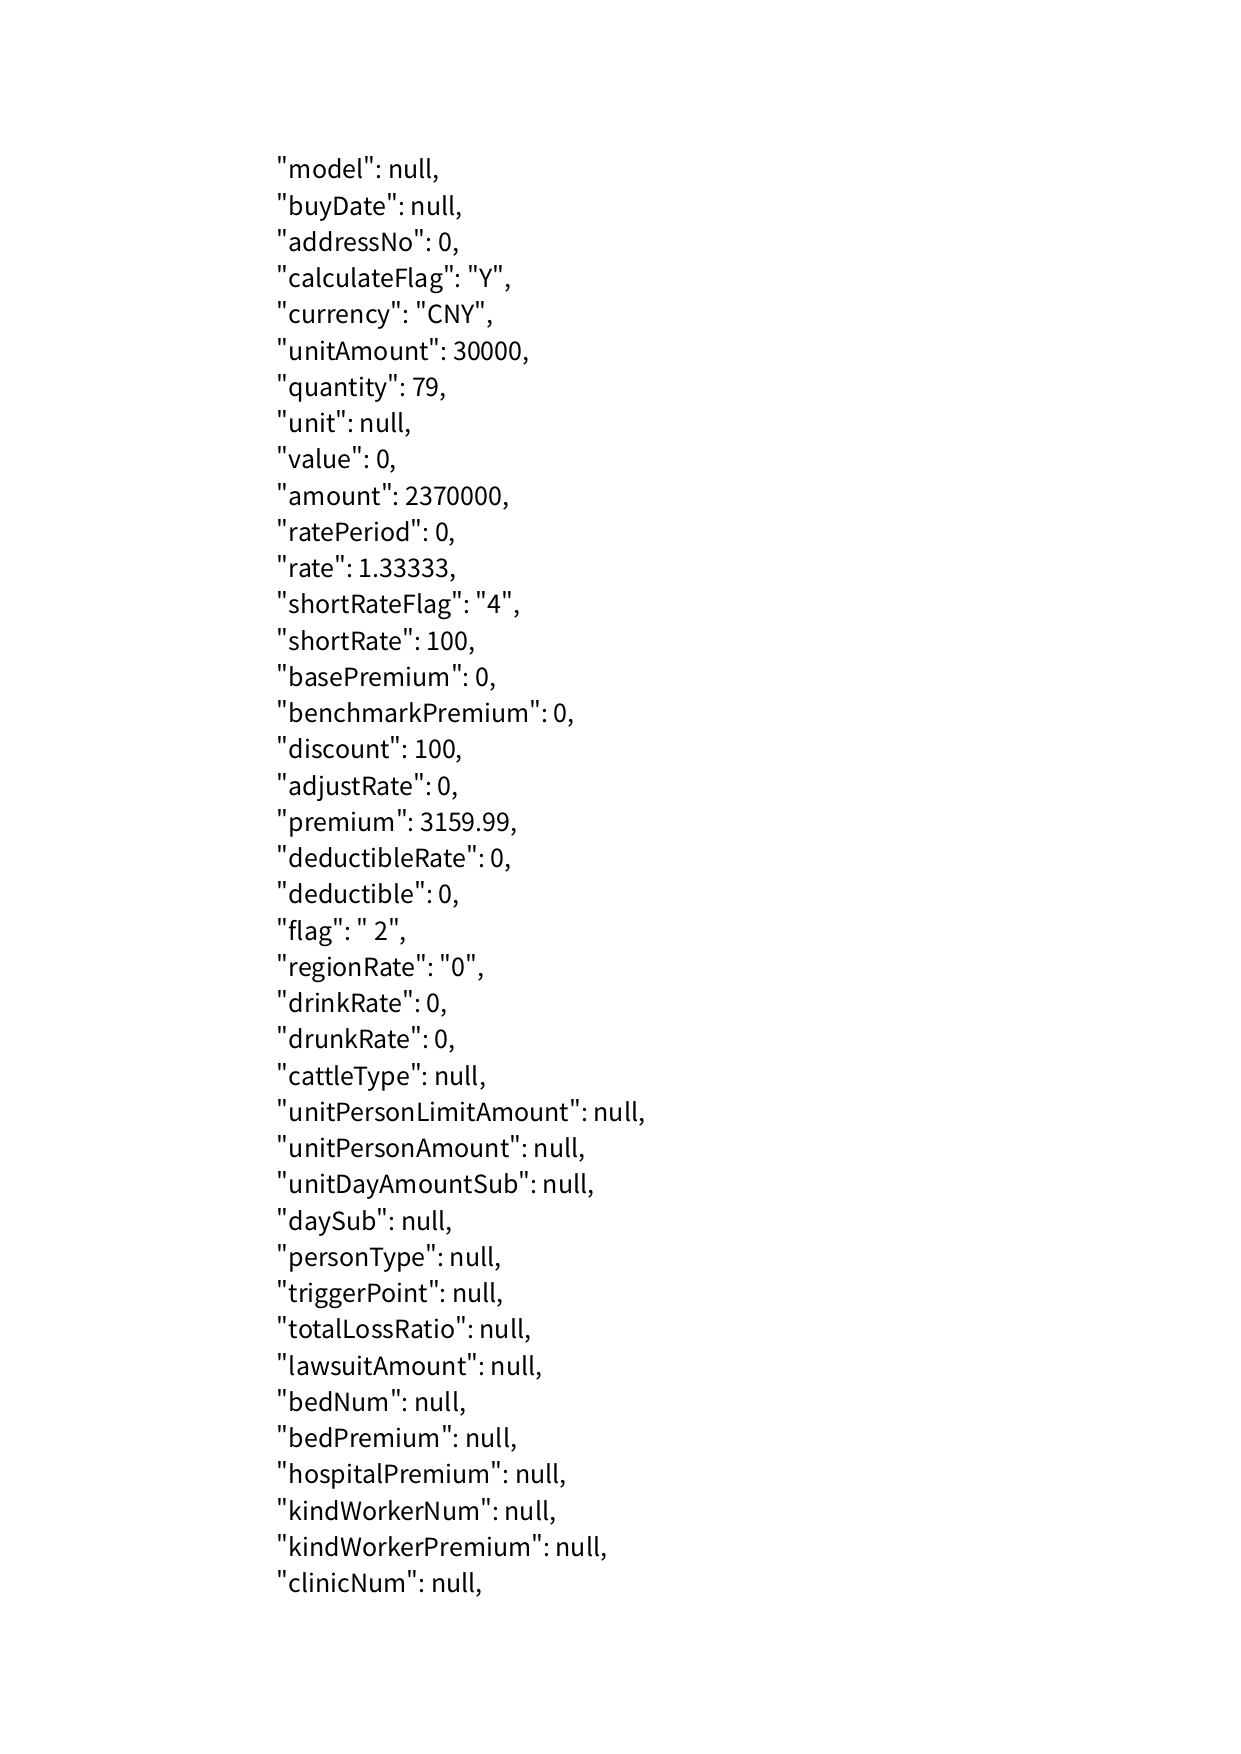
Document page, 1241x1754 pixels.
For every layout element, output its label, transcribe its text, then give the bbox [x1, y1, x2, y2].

text "cattleType": null, [187, 1056, 1053, 1092]
text "unitDayAmountSub": null, [187, 1165, 1053, 1201]
text "bedPremium": null, [187, 1419, 1053, 1455]
text "currency": "CNY", [187, 295, 1053, 331]
text "drinkRate": 0, [187, 984, 1053, 1020]
text "premium": 3159.99, [187, 802, 1053, 839]
text "amount": 2370000, [187, 476, 1053, 512]
text "model": null, [187, 150, 1053, 186]
text "adjustRate": 0, [187, 766, 1053, 802]
text "clinicNum": null, [187, 1564, 1053, 1600]
text "bedNum": null, [187, 1382, 1053, 1419]
text "totalLossRatio": null, [187, 1310, 1053, 1346]
text "ratePeriod": 0, [187, 512, 1053, 549]
text "addressNo": 0, [187, 222, 1053, 259]
text "personType": null, [187, 1237, 1053, 1274]
text "drunkRate": 0, [187, 1020, 1053, 1056]
text "lawsuitAmount": null, [187, 1346, 1053, 1382]
text "value": 0, [187, 440, 1053, 476]
text "basePremium": 0, [187, 657, 1053, 694]
text "unit": null, [187, 404, 1053, 440]
text "buyDate": null, [187, 186, 1053, 222]
text "daySub": null, [187, 1201, 1053, 1237]
text "regionRate": "0", [187, 947, 1053, 984]
text "kindWorkerPremium": null, [187, 1527, 1053, 1564]
text "rate": 1.33333, [187, 549, 1053, 585]
text "deductibleRate": 0, [187, 839, 1053, 875]
text "kindWorkerNum": null, [187, 1491, 1053, 1527]
text "discount": 100, [187, 730, 1053, 766]
text "deductible": 0, [187, 875, 1053, 911]
text "unitAmount": 30000, [187, 331, 1053, 367]
text "calculateFlag": "Y", [187, 259, 1053, 295]
text "shortRate": 100, [187, 621, 1053, 657]
text "benchmarkPremium": 0, [187, 694, 1053, 730]
text "flag": " 2", [187, 911, 1053, 947]
text "unitPersonAmount": null, [187, 1129, 1053, 1165]
text "shortRateFlag": "4", [187, 585, 1053, 621]
text "hospitalPremium": null, [187, 1455, 1053, 1491]
text "quantity": 79, [187, 367, 1053, 404]
text "unitPersonLimitAmount": null, [187, 1092, 1053, 1129]
text "triggerPoint": null, [187, 1274, 1053, 1310]
